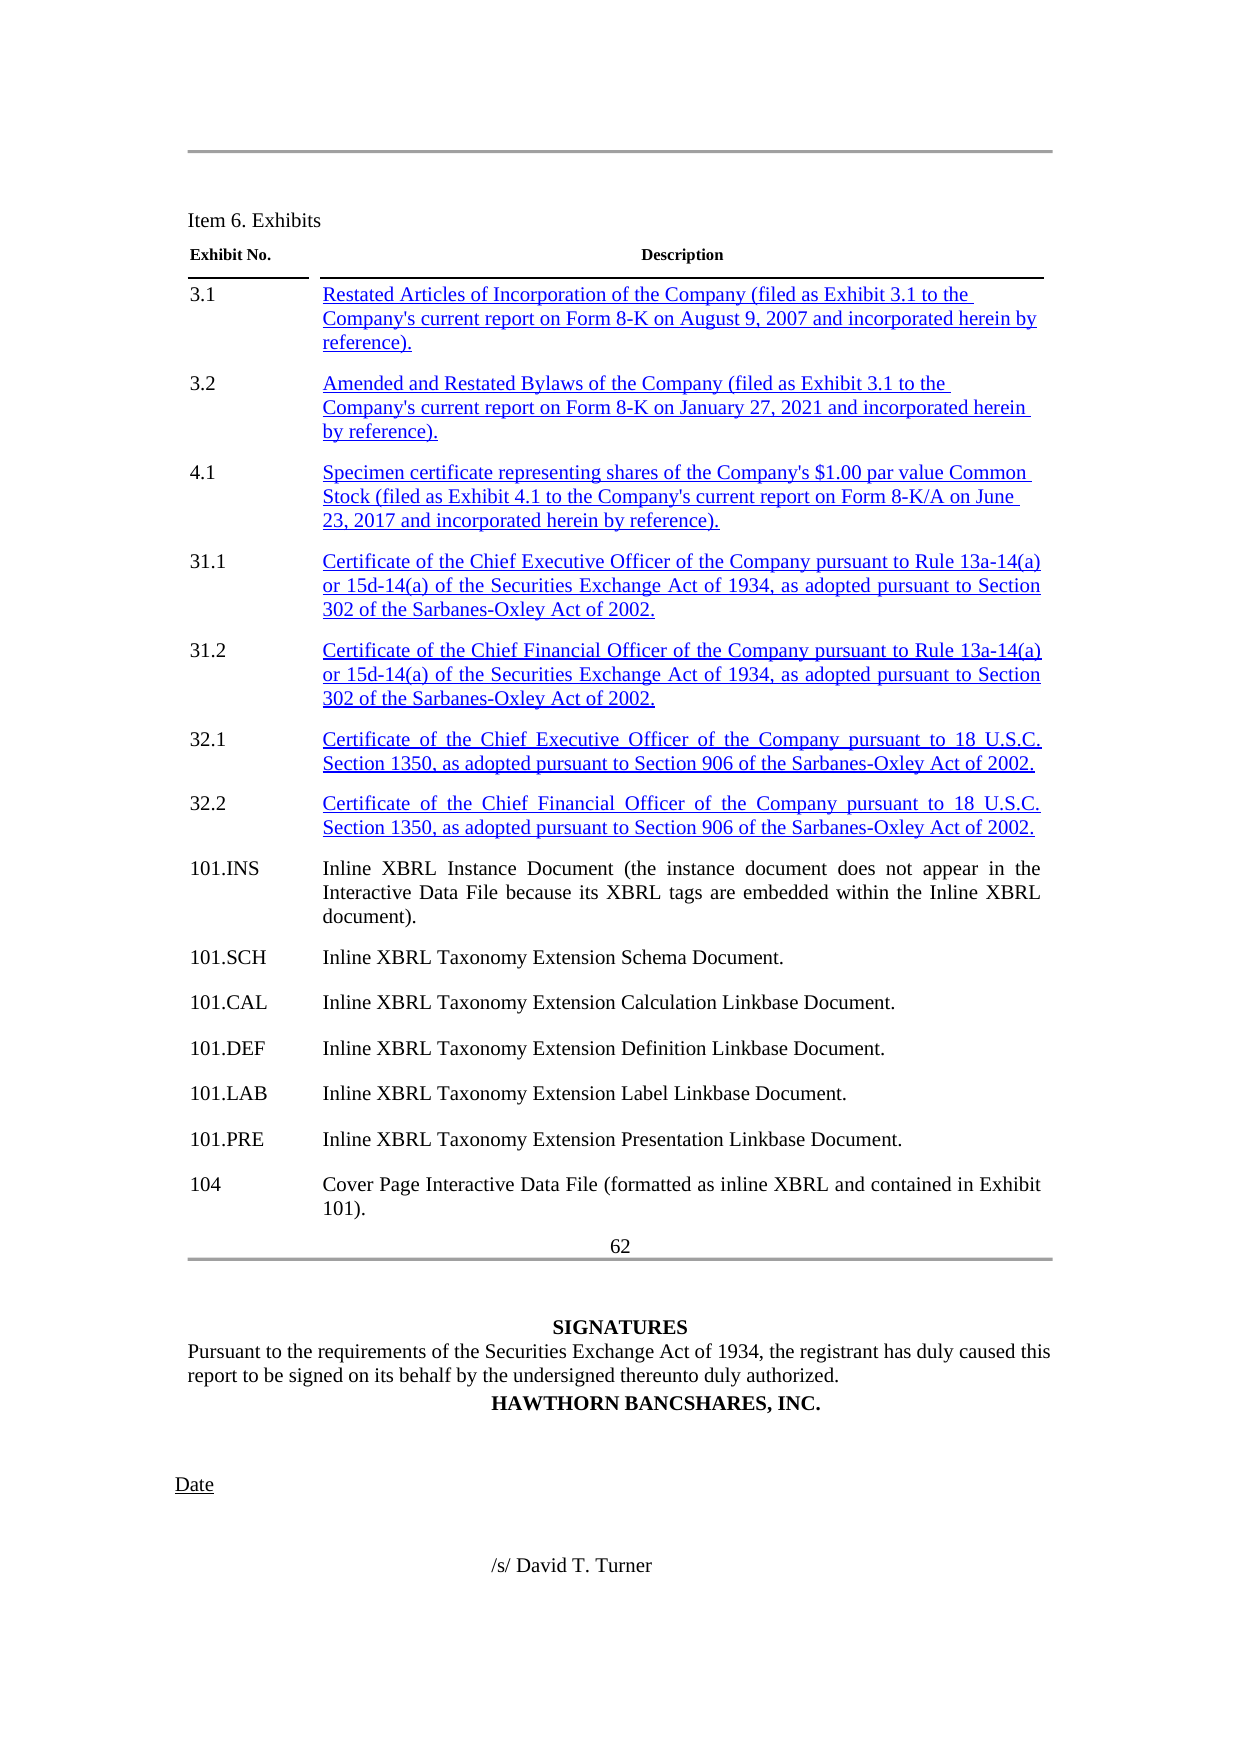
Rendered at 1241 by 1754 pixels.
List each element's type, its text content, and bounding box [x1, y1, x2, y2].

text Pursuant to the requirements of the Securities Exchange Act of 1934, the registrant has duly caused this report to be signed on its behalf by the undersigned thereunto duly authorized. [187, 1339, 1053, 1387]
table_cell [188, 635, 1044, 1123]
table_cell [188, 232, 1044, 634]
text SIGNATURES [187, 1315, 1053, 1339]
text Item 6. Exhibits [187, 207, 1053, 232]
text 62 [187, 1234, 1053, 1257]
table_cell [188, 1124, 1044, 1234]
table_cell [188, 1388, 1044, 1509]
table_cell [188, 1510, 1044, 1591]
